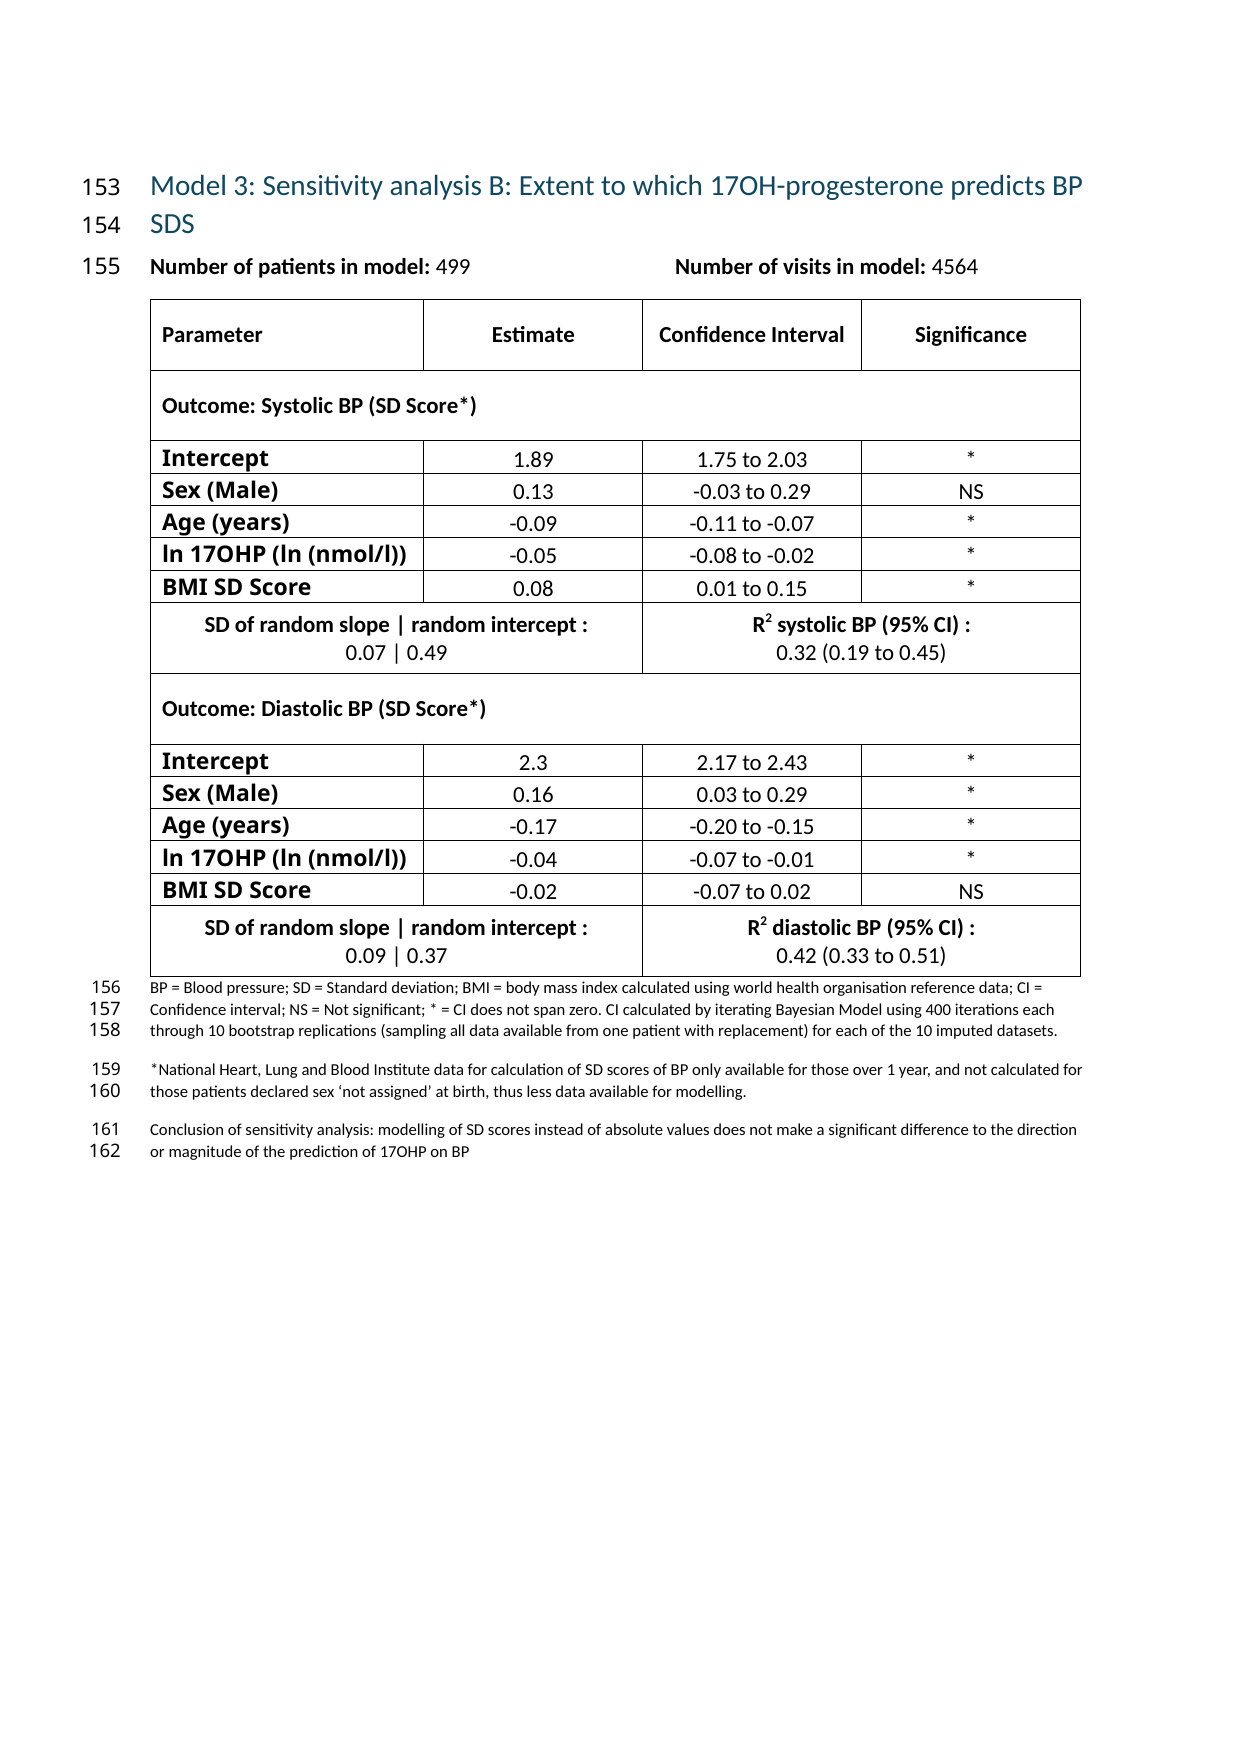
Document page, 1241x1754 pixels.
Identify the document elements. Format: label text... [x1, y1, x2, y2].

subtitle Model 3: Sensitivity analysis B: Extent to which 17OH-progesterone predicts BP SDS [150, 167, 1090, 241]
table_cell * [862, 841, 1080, 873]
table_cell -0.07 to 0.02 [643, 874, 861, 905]
table_cell 1.89 [424, 441, 642, 473]
table_cell 0.08 [424, 571, 642, 602]
table_cell * [862, 441, 1080, 473]
table_cell -0.04 [424, 841, 642, 873]
table_cell -0.07 to -0.01 [643, 841, 861, 873]
table_cell SD of random slope | random intercept : 0.07 | 0.49 [151, 603, 642, 673]
table_cell 1.75 to 2.03 [643, 441, 861, 473]
table_cell -0.20 to -0.15 [643, 809, 861, 840]
table_cell Sex (Male) [151, 777, 423, 808]
table_cell R2 systolic BP (95% CI) : 0.32 (0.19 to 0.45) [643, 603, 1080, 673]
table_header Estimate [424, 300, 642, 369]
table_cell Outcome: Systolic BP (SD Score*) [151, 371, 1080, 440]
table_cell 2.3 [424, 745, 642, 776]
table_header Parameter [151, 300, 423, 369]
table_cell Outcome: Diastolic BP (SD Score*) [151, 674, 1080, 743]
table_cell * [862, 777, 1080, 808]
table_cell -0.17 [424, 809, 642, 840]
table_cell NS [862, 874, 1080, 905]
table_cell NS [862, 474, 1080, 505]
table_cell BMI SD Score [151, 874, 423, 905]
table_cell Sex (Male) [151, 474, 423, 505]
table_cell R2 diastolic BP (95% CI) : 0.42 (0.33 to 0.51) [643, 906, 1080, 976]
text Number of patients in model: 499 Number of visits in model: 4564 [150, 252, 1090, 280]
table_cell Intercept [151, 745, 423, 776]
table_cell 0.03 to 0.29 [643, 777, 861, 808]
table_cell * [862, 571, 1080, 602]
table_header Confidence Interval [643, 300, 861, 369]
table_cell ln 17OHP (ln (nmol/l)) [151, 538, 423, 569]
table_cell -0.02 [424, 874, 642, 905]
table_cell * [862, 809, 1080, 840]
table_cell * [862, 506, 1080, 537]
table_header Significance [862, 300, 1080, 369]
table_cell -0.03 to 0.29 [643, 474, 861, 505]
table_cell 2.17 to 2.43 [643, 745, 861, 776]
table_cell Age (years) [151, 809, 423, 840]
text Conclusion of sensitivity analysis: modelling of SD scores instead of absolute values does not make a significant difference to the direction or magnitude of the prediction of 17OHP on BP [150, 1119, 1090, 1162]
table_cell * [862, 745, 1080, 776]
table_cell -0.05 [424, 538, 642, 569]
table_cell BMI SD Score [151, 571, 423, 602]
text *National Heart, Lung and Blood Institute data for calculation of SD scores of BP only available for those over 1 year, and not calculated for those patients declared sex ‘not assigned’ at birth, thus less data available for modelling. [150, 1059, 1090, 1101]
table_cell * [862, 538, 1080, 569]
table_cell 0.13 [424, 474, 642, 505]
table_cell SD of random slope | random intercept : 0.09 | 0.37 [151, 906, 642, 976]
text BP = Blood pressure; SD = Standard deviation; BMI = body mass index calculated using world health organisation reference data; CI = Confidence interval; NS = Not significant; * = CI does not span zero. CI calculated by iterating Bayesian Model using 400 iterations each through 10 bootstrap replications (sampling all data available from one patient with replacement) for each of the 10 imputed datasets. [150, 977, 1090, 1041]
table_cell -0.08 to -0.02 [643, 538, 861, 569]
table_cell 0.01 to 0.15 [643, 571, 861, 602]
table_cell ln 17OHP (ln (nmol/l)) [151, 841, 423, 873]
table_cell -0.11 to -0.07 [643, 506, 861, 537]
table_cell Intercept [151, 441, 423, 473]
table_cell 0.16 [424, 777, 642, 808]
table_cell Age (years) [151, 506, 423, 537]
table_cell -0.09 [424, 506, 642, 537]
